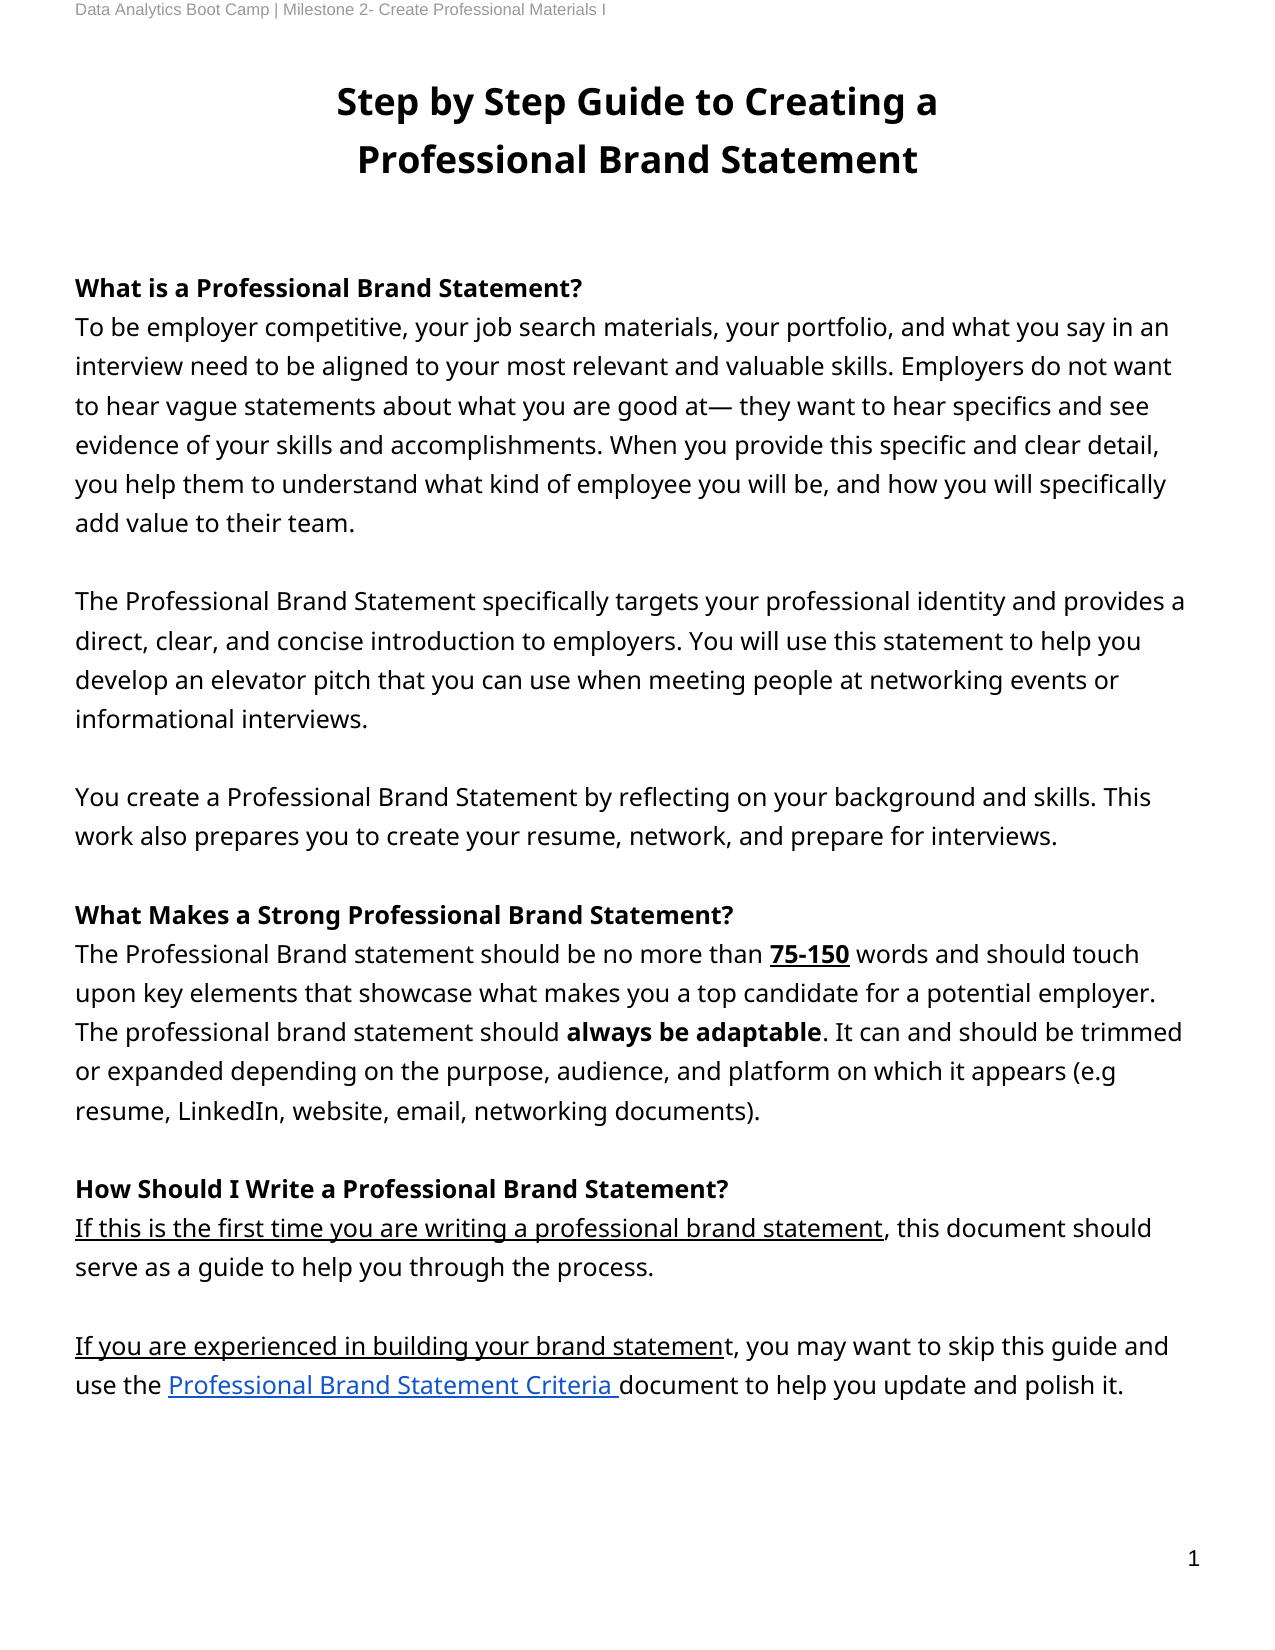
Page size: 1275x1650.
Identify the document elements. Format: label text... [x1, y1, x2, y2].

text The Professional Brand Statement specifically targets your professional identity and provides a direct, clear, and concise introduction to employers. You will use this statement to help you develop an elevator pitch that you can use when meeting people at networking events or informational interviews. [75, 584, 1200, 736]
text If this is the first time you are writing a professional brand statement, this document should serve as a guide to help you through the process. [75, 1211, 1200, 1284]
text What is a Professional Brand Statement? [75, 271, 1200, 305]
text To be employer competitive, your job search materials, your portfolio, and what you say in an interview need to be aligned to your most relevant and valuable skills. Employers do not want to hear vague statements about what you are good at— they want to hear specifics and see evidence of your skills and accomplishments. When you provide this specific and clear detail, you help them to understand what kind of employee you will be, and how you will specifically add value to their team. [75, 310, 1200, 540]
text What Makes a Strong Professional Brand Statement? [75, 897, 1200, 931]
text Professional Brand Statement [75, 134, 1200, 185]
text How Should I Write a Professional Brand Statement? [75, 1171, 1200, 1206]
text You create a Professional Brand Statement by reflecting on your background and skills. This work also prepares you to create your resume, network, and prepare for interviews. [75, 780, 1200, 853]
text If you are experienced in building your brand statement, you may want to skip this guide and use the Professional Brand Statement Criteria document to help you update and polish it. [75, 1328, 1200, 1401]
text The Professional Brand statement should be no more than 75-150 words and should touch upon key elements that showcase what makes you a top candidate for a potential employer. The professional brand statement should always be adaptable. It can and should be trimmed or expanded depending on the purpose, audience, and platform on which it appears (e.g resume, LinkedIn, website, email, networking documents). [75, 936, 1200, 1127]
text Step by Step Guide to Creating a [75, 75, 1200, 126]
